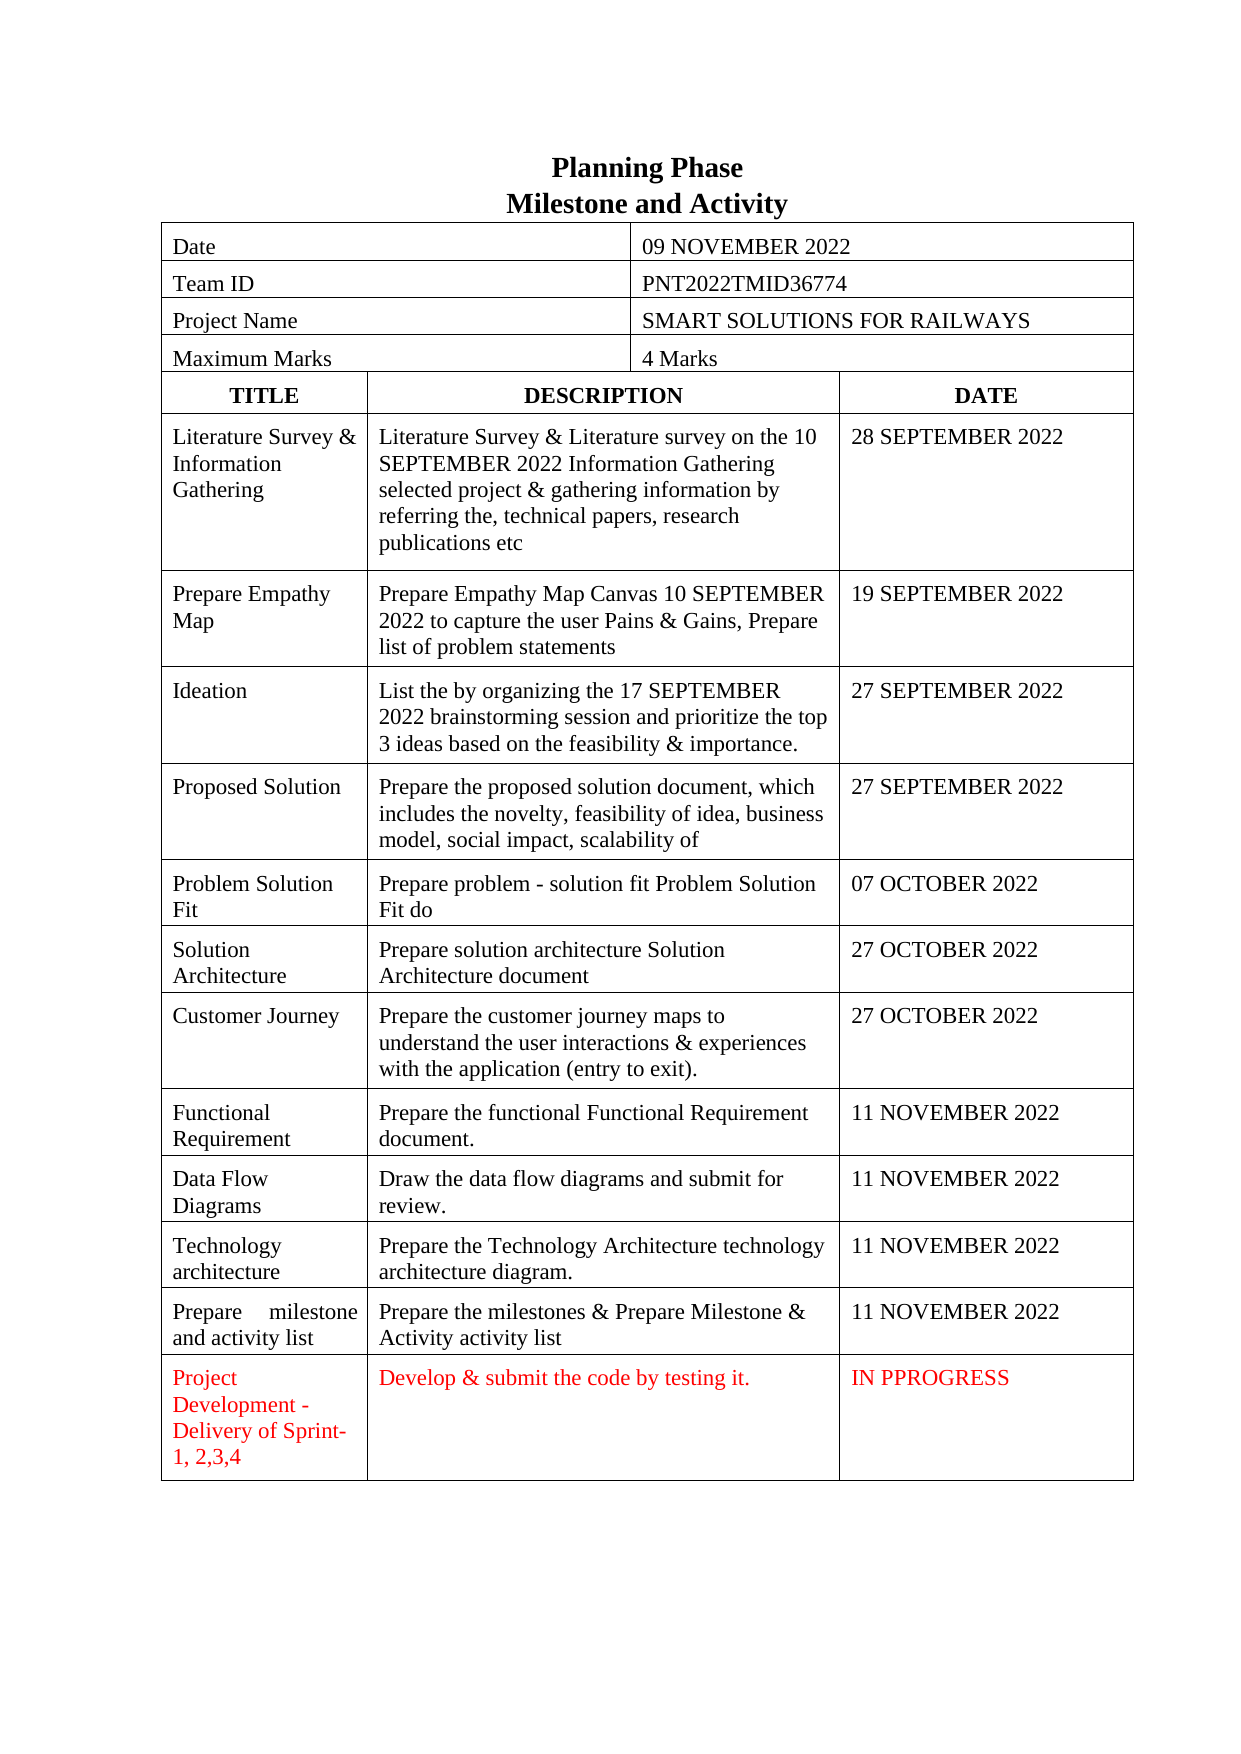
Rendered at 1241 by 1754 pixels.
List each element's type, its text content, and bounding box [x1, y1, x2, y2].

table_cell DATE [840, 372, 1133, 412]
table_cell Literature Survey & Literature survey on the 10 SEPTEMBER 2022 Information Gathering selected project & gathering information by referring the, technical papers, research publications etc [368, 414, 839, 569]
table_cell Prepare the proposed solution document, which includes the novelty, feasibility of idea, business model, social impact, scalability of [368, 764, 839, 859]
text Milestone and Activity [150, 186, 1090, 220]
table_cell Prepare the Technology Architecture technology architecture diagram. [368, 1222, 839, 1287]
table_cell Project Name [162, 298, 367, 334]
table_cell 28 SEPTEMBER 2022 [840, 414, 1133, 569]
table_cell PNT2022TMID36774 [631, 261, 1133, 297]
table_header 09 NOVEMBER 2022 [631, 223, 1133, 259]
table_cell Ideation [162, 667, 367, 762]
table_cell Literature Survey & Information Gathering [162, 414, 367, 569]
table_cell [367, 335, 630, 371]
table_cell Maximum Marks [162, 335, 367, 371]
table_cell Prepare the functional Functional Requirement document. [368, 1089, 839, 1154]
table_cell Prepare solution architecture Solution Architecture document [368, 926, 839, 992]
table_cell Prepare milestone and activity list [162, 1288, 367, 1353]
table_cell [367, 298, 630, 334]
table_cell Proposed Solution [162, 764, 367, 859]
table_cell Develop & submit the code by testing it. [368, 1355, 839, 1480]
table_cell 11 NOVEMBER 2022 [840, 1288, 1133, 1353]
table_cell Customer Journey [162, 993, 367, 1088]
table_cell Prepare the milestones & Prepare Milestone & Activity activity list [368, 1288, 839, 1353]
table_cell List the by organizing the 17 SEPTEMBER 2022 brainstorming session and prioritize the top 3 ideas based on the feasibility & importance. [368, 667, 839, 762]
table_cell 4 Marks [631, 335, 1133, 371]
table_cell 27 OCTOBER 2022 [840, 926, 1133, 992]
table_cell Draw the data flow diagrams and submit for review. [368, 1156, 839, 1221]
table_cell IN PPROGRESS [840, 1355, 1133, 1480]
table_cell 11 NOVEMBER 2022 [840, 1156, 1133, 1221]
table_header Date [162, 223, 367, 259]
table_cell Technology architecture [162, 1222, 367, 1287]
table_cell 07 OCTOBER 2022 [840, 860, 1133, 925]
table_cell Team ID [162, 261, 367, 297]
table_cell Prepare problem - solution fit Problem Solution Fit do [368, 860, 839, 925]
table_cell 27 SEPTEMBER 2022 [840, 667, 1133, 762]
table_header [367, 223, 630, 259]
table_cell Data Flow Diagrams [162, 1156, 367, 1221]
table_cell 27 OCTOBER 2022 [840, 993, 1133, 1088]
table_cell SMART SOLUTIONS FOR RAILWAYS [631, 298, 1133, 334]
table_cell 19 SEPTEMBER 2022 [840, 571, 1133, 666]
text Planning Phase [233, 150, 1090, 183]
table_cell 27 SEPTEMBER 2022 [840, 764, 1133, 859]
table_cell 11 NOVEMBER 2022 [840, 1089, 1133, 1154]
table_cell DESCRIPTION [368, 372, 839, 412]
table_cell TITLE [162, 372, 367, 412]
table_cell 11 NOVEMBER 2022 [840, 1222, 1133, 1287]
table_cell Prepare the customer journey maps to understand the user interactions & experiences with the application (entry to exit). [368, 993, 839, 1088]
table_cell Project Development - Delivery of Sprint- 1, 2,3,4 [162, 1355, 367, 1480]
table_cell Problem Solution Fit [162, 860, 367, 925]
table_cell Prepare Empathy Map Canvas 10 SEPTEMBER 2022 to capture the user Pains & Gains, Prepare list of problem statements [368, 571, 839, 666]
table_cell Solution Architecture [162, 926, 367, 992]
table_cell Functional Requirement [162, 1089, 367, 1154]
table_cell Prepare Empathy Map [162, 571, 367, 666]
table_cell [367, 261, 630, 297]
